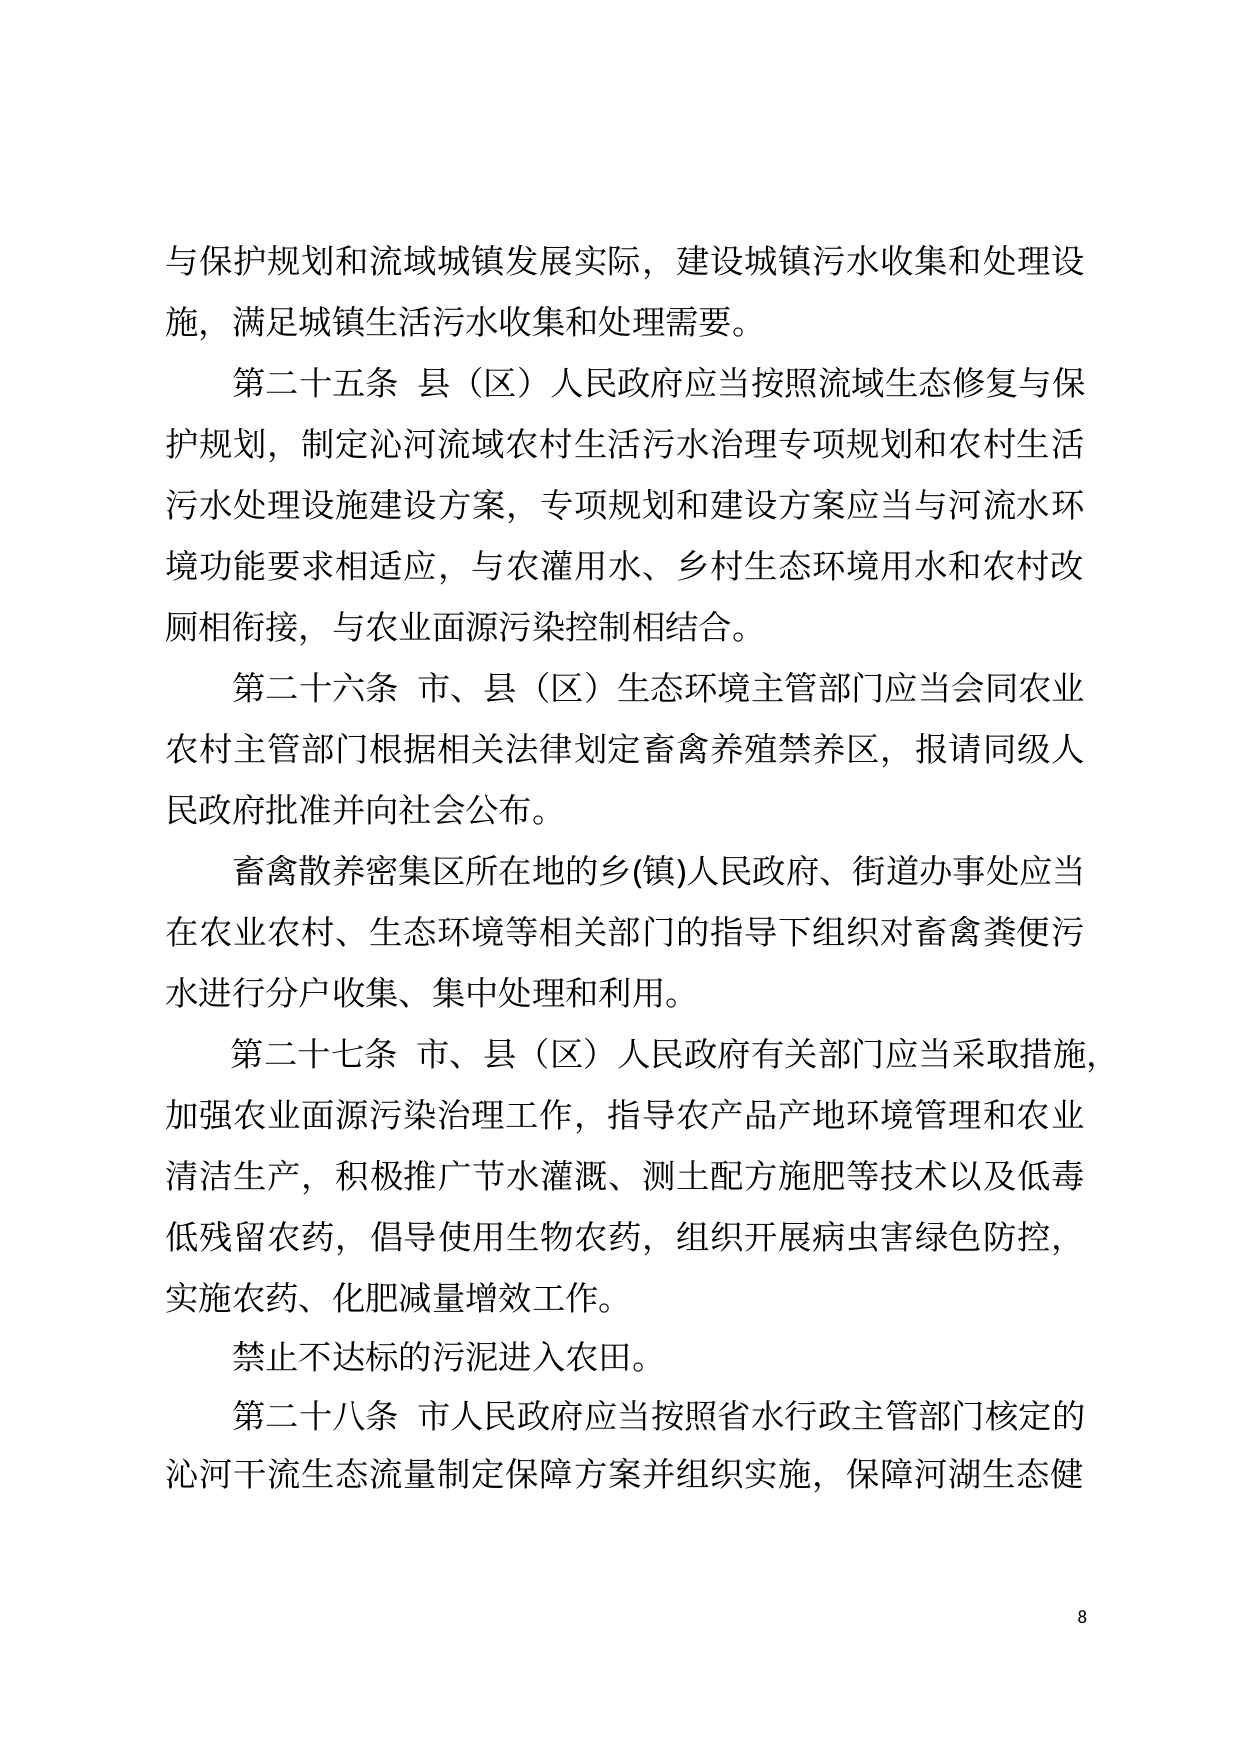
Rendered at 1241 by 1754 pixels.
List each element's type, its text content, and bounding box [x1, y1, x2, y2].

text 禁止不达标的污泥进入农田。 [165, 1323, 1087, 1381]
text 畜禽散养密集区所在地的乡(镇)人民政府、街道办事处应当在农业农村、生态环境等相关部门的指导下组织对畜禽粪便污水进行分户收集、集中处理和利用。 [165, 835, 1087, 1018]
text 第二十七条 市、县（区）人民政府有关部门应当采取措施，加强农业面源污染治理工作，指导农产品产地环境管理和农业清洁生产，积极推广节水灌溉、测土配方施肥等技术以及低毒低残留农药，倡导使用生物农药，组织开展病虫害绿色防控，实施农药、化肥减量增效工作。 [165, 1018, 1087, 1323]
text 第二十五条 县（区）人民政府应当按照流域生态修复与保护规划，制定沁河流域农村生活污水治理专项规划和农村生活污水处理设施建设方案，专项规划和建设方案应当与河流水环境功能要求相适应，与农灌用水、乡村生态环境用水和农村改厕相衔接，与农业面源污染控制相结合。 [165, 346, 1087, 652]
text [165, 1381, 1087, 1498]
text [165, 224, 1087, 346]
text 第二十六条 市、县（区）生态环境主管部门应当会同农业农村主管部门根据相关法律划定畜禽养殖禁养区，报请同级人民政府批准并向社会公布。 [165, 652, 1087, 835]
